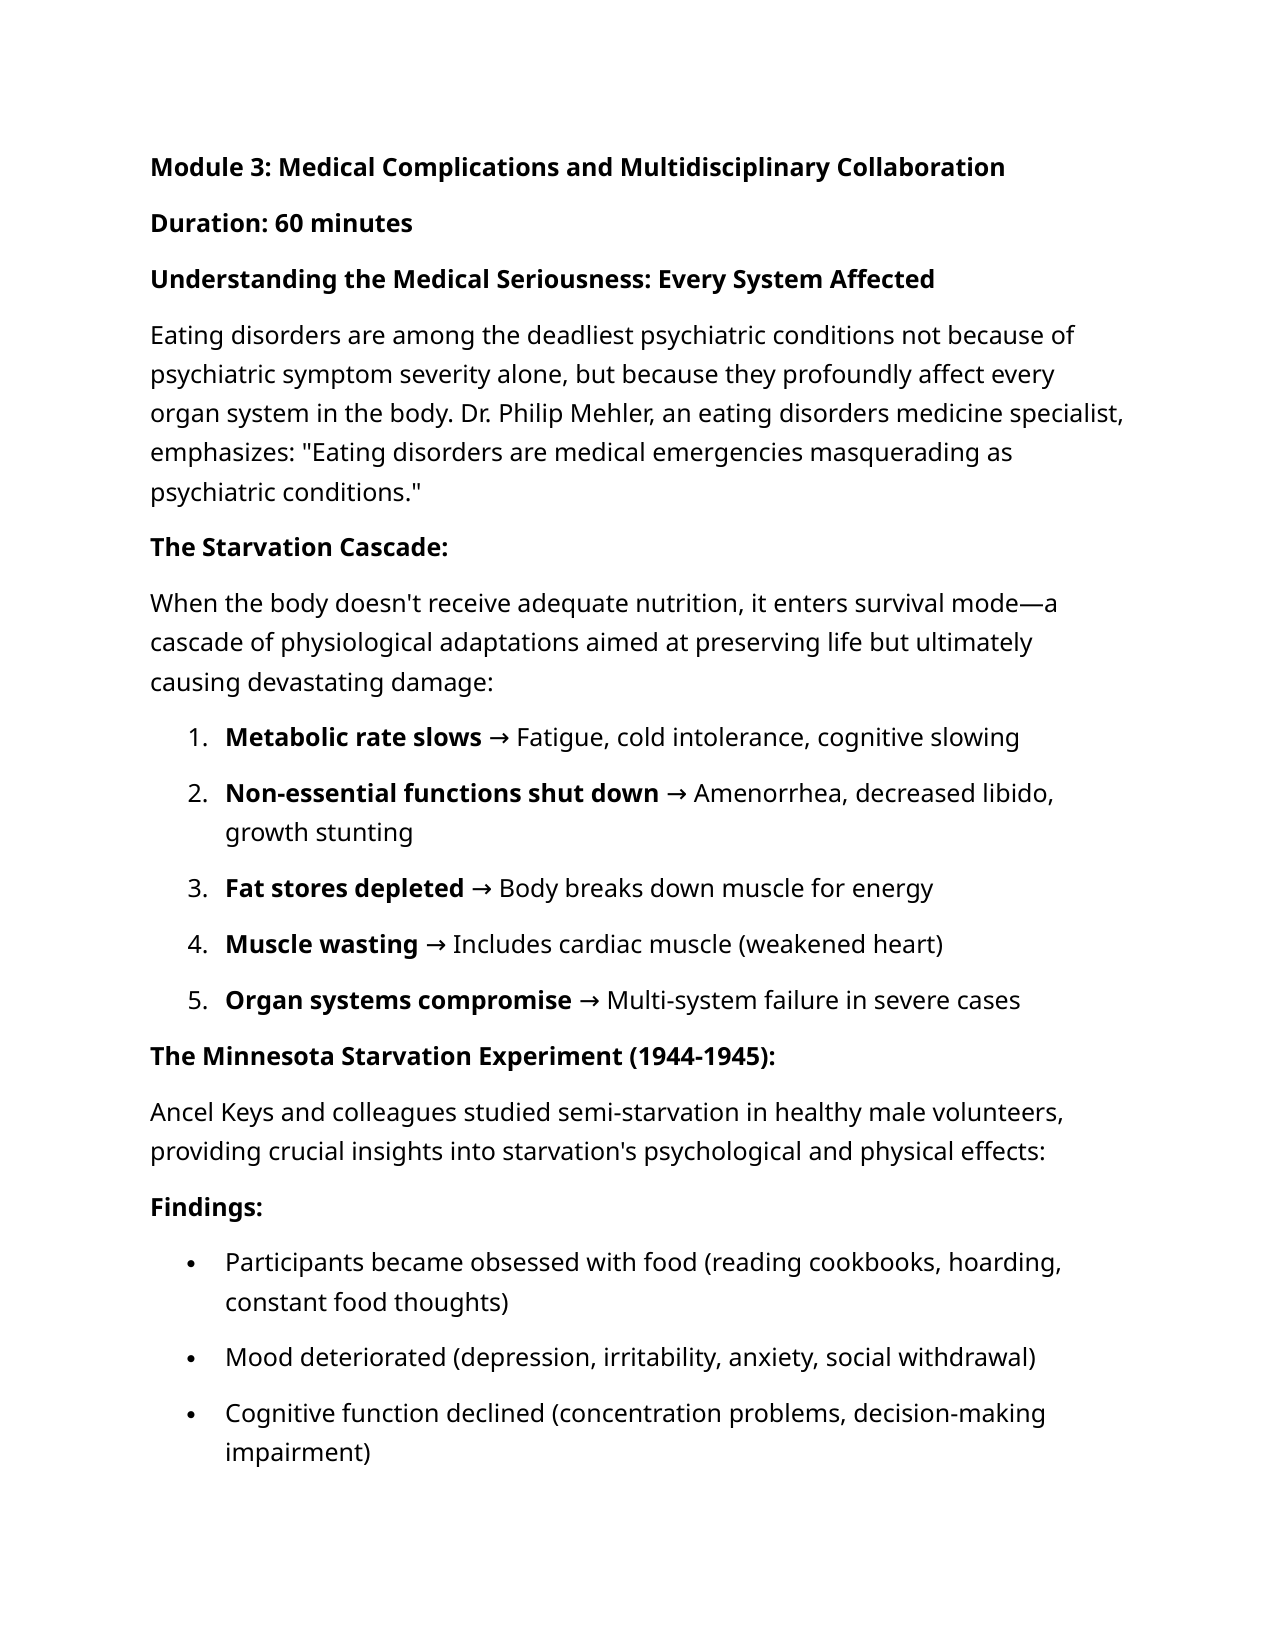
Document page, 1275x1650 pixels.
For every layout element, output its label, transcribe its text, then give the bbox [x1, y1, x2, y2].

text Ancel Keys and colleagues studied semi-starvation in healthy male volunteers, providing crucial insights into starvation's psychological and physical effects: [150, 1094, 1125, 1167]
list Organ systems compromise → Multi-system failure in severe cases [187, 982, 1125, 1017]
text Eating disorders are among the deadliest psychiatric conditions not because of psychiatric symptom severity alone, but because they profoundly affect every organ system in the body. Dr. Philip Mehler, an eating disorders medicine specialist, emphasizes: "Eating disorders are medical emergencies masquerading as psychiatric conditions." [150, 317, 1125, 508]
list Fat stores depleted → Body breaks down muscle for energy [187, 871, 1125, 905]
list Mood deteriorated (depression, irritability, anxiety, social withdrawal) [187, 1340, 1125, 1374]
list Non-essential functions shut down → Amenorrhea, decreased libido, growth stunting [187, 776, 1125, 849]
text The Starvation Cascade: [150, 530, 1125, 564]
list Metabolic rate slows → Fatigue, cold intolerance, cognitive slowing [187, 720, 1125, 754]
text Findings: [150, 1189, 1125, 1223]
text Duration: 60 minutes [150, 206, 1125, 240]
list Participants became obsessed with food (reading cookbooks, hoarding, constant food thoughts) [187, 1245, 1125, 1318]
list Muscle wasting → Includes cardiac muscle (weakened heart) [187, 927, 1125, 961]
text Module 3: Medical Complications and Multidisciplinary Collaboration [150, 150, 1125, 184]
list Cognitive function declined (concentration problems, decision-making impairment) [187, 1396, 1125, 1469]
text The Minnesota Starvation Experiment (1944-1945): [150, 1038, 1125, 1072]
text When the body doesn't receive adequate nutrition, it enters survival mode—a cascade of physiological adaptations aimed at preserving life but ultimately causing devastating damage: [150, 586, 1125, 698]
text Understanding the Medical Seriousness: Every System Affected [150, 262, 1125, 296]
